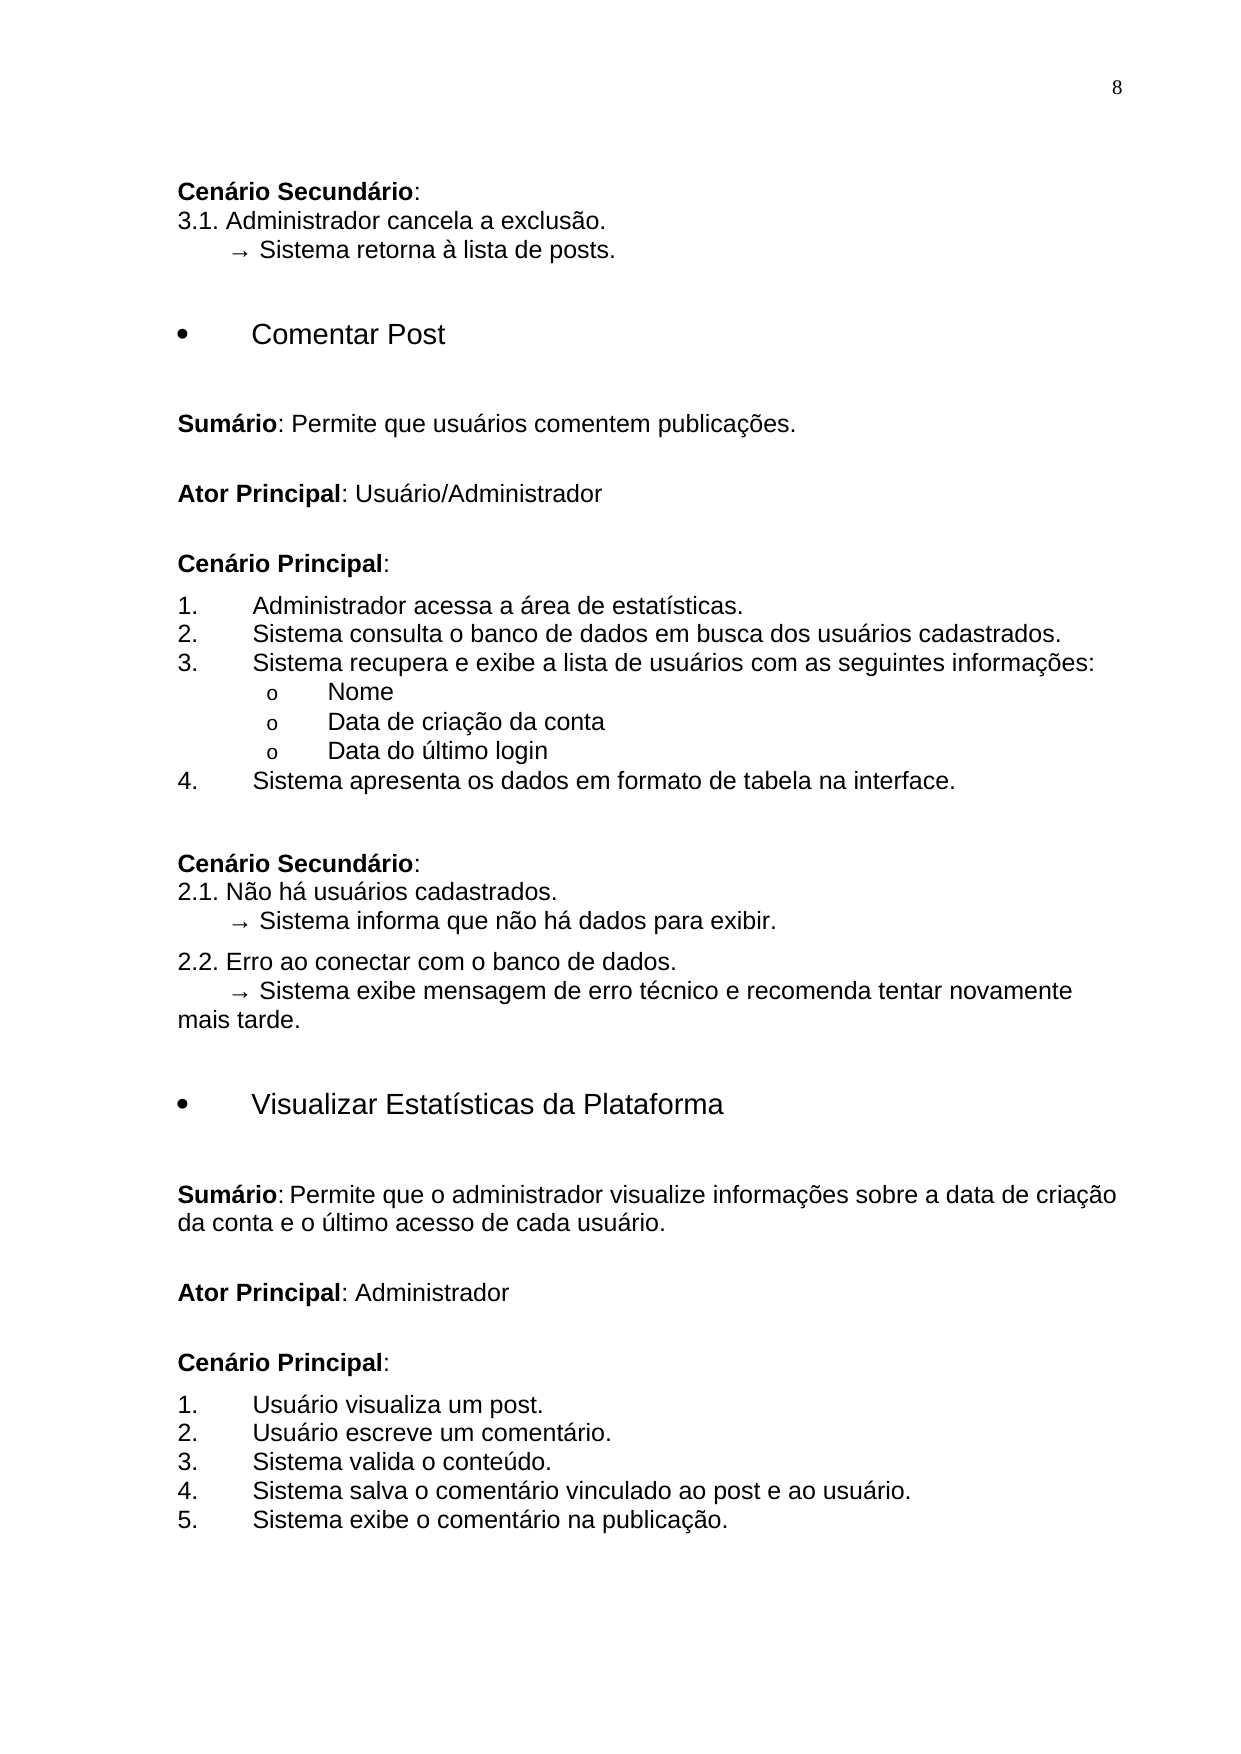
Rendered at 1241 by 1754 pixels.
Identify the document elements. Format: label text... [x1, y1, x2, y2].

list Sistema consulta o banco de dados em busca dos usuários cadastrados. [177, 619, 1122, 648]
text Cenário Principal: [177, 521, 1122, 578]
list Sistema valida o conteúdo. [177, 1447, 1122, 1476]
list Sistema exibe o comentário na publicação. [177, 1504, 1122, 1533]
list Usuário visualiza um post. [177, 1389, 1122, 1418]
list Sistema recupera e exibe a lista de usuários com as seguintes informações: [177, 648, 1122, 677]
list Nome [266, 677, 1122, 707]
text Ator Principal: Administrador [177, 1249, 1122, 1307]
list Sistema salva o comentário vinculado ao post e ao usuário. [177, 1476, 1122, 1504]
text Sumário: Permite que usuários comentem publicações. [177, 409, 1122, 438]
text Cenário Secundário: 3.1. Administrador cancela a exclusão. → Sistema retorna à lista de posts. [177, 177, 1122, 263]
list Data do último login [266, 736, 1122, 766]
list Usuário escreve um comentário. [177, 1418, 1122, 1447]
list Sistema apresenta os dados em formato de tabela na interface. [177, 766, 1122, 795]
list Data de criação da conta [266, 707, 1122, 736]
list Comentar Post [177, 317, 1122, 351]
list Visualizar Estatísticas da Plataforma [177, 1087, 1122, 1121]
text Ator Principal: Usuário/Administrador [177, 451, 1122, 508]
list Administrador acessa a área de estatísticas. [177, 591, 1122, 619]
text Cenário Principal: [177, 1319, 1122, 1377]
text Sumário: Permite que o administrador visualize informações sobre a data de criação da conta e o último acesso de cada usuário. [177, 1179, 1122, 1237]
text Cenário Secundário: 2.1. Não há usuários cadastrados. → Sistema informa que não há dados para exibir. [177, 848, 1122, 935]
text 2.2. Erro ao conectar com o banco de dados. → Sistema exibe mensagem de erro técnico e recomenda tentar novamente mais tarde. [177, 947, 1122, 1033]
